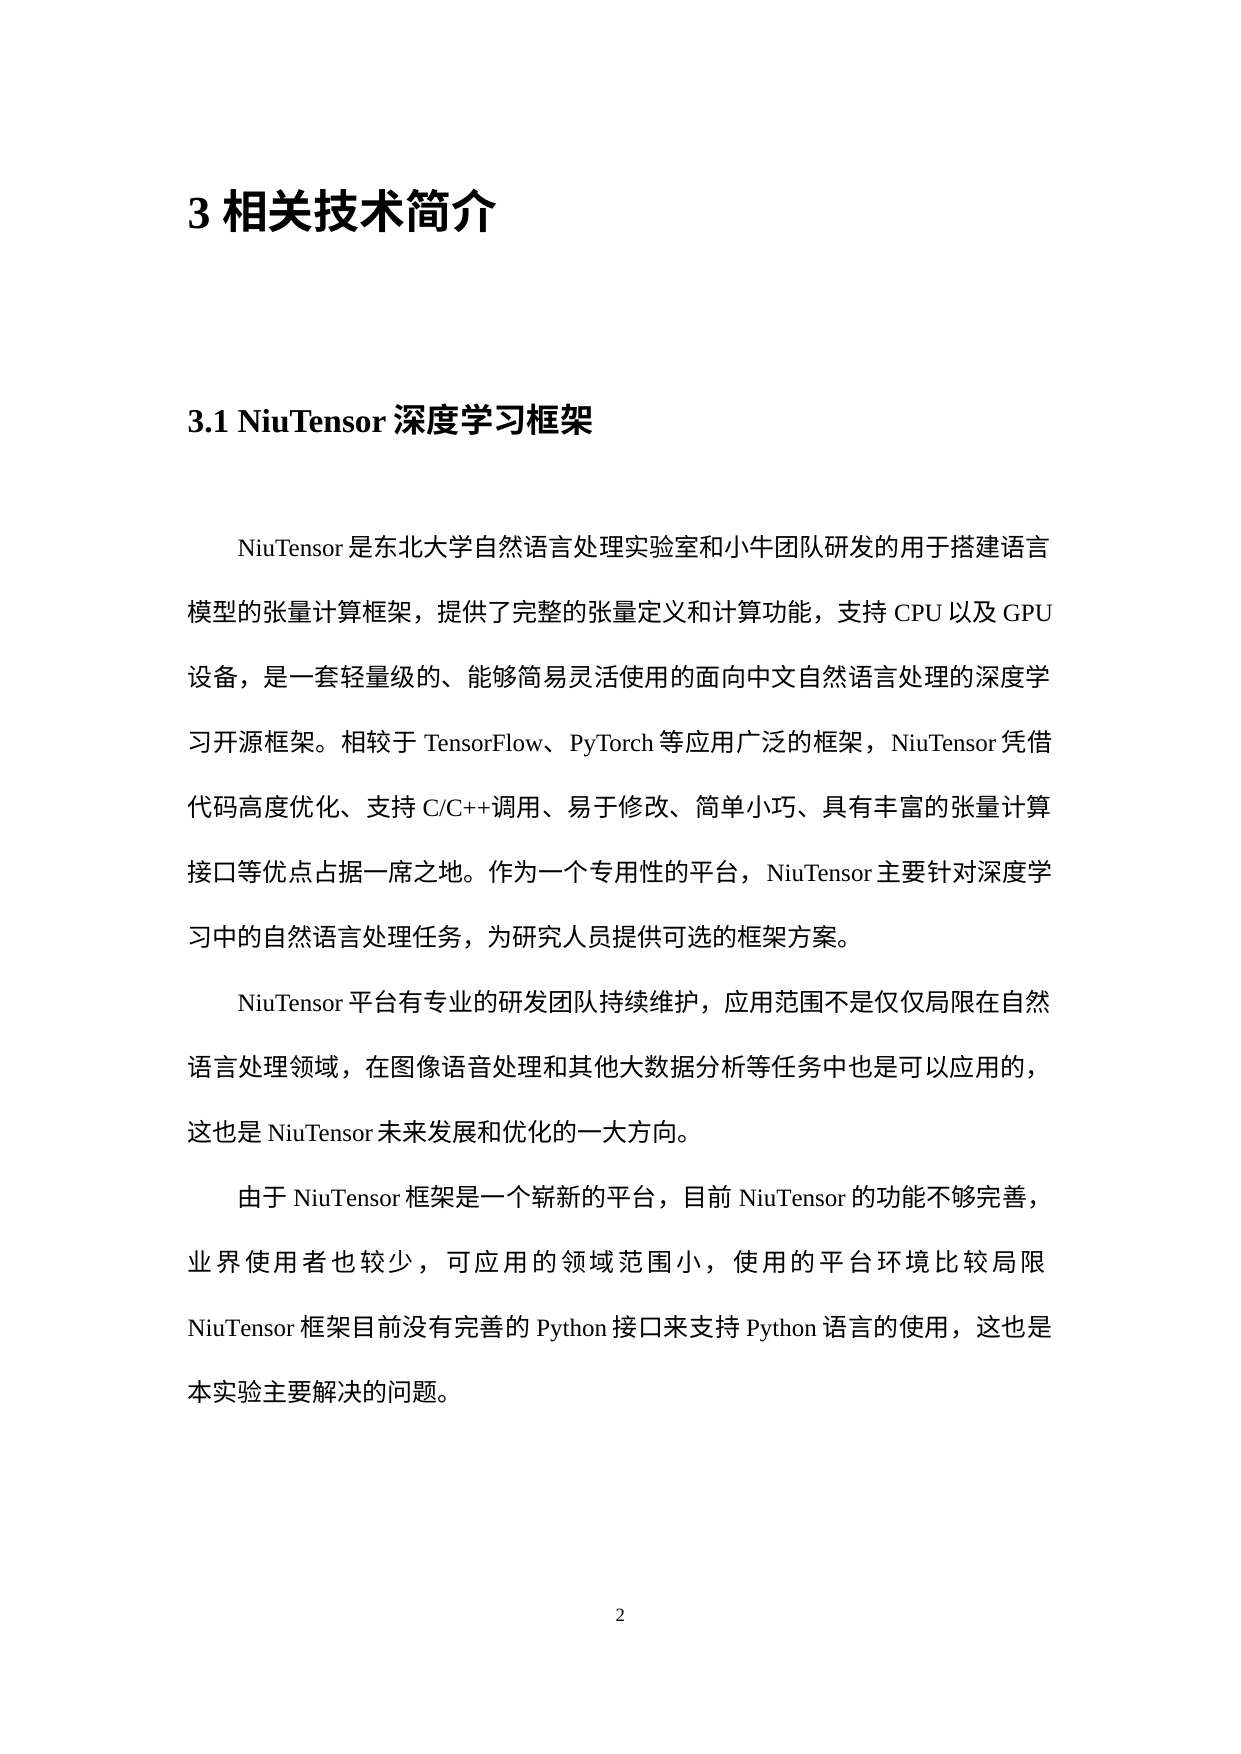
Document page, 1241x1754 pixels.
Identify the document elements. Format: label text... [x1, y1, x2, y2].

text 由于NiuTensor框架是一个崭新的平台，目前NiuTensor的功能不够完善，业界使用者也较少，可应用的领域范围小，使用的平台环境比较局限。NiuTensor框架目前没有完善的Python接口来支持Python语言的使用，这也是本实验主要解决的问题。 [187, 1163, 1053, 1423]
text NiuTensor平台有专业的研发团队持续维护，应用范围不是仅仅局限在自然语言处理领域，在图像语音处理和其他大数据分析等任务中也是可以应用的，这也是NiuTensor未来发展和优化的一大方向。 [187, 968, 1053, 1163]
text NiuTensor是东北大学自然语言处理实验室和小牛团队研发的用于搭建语言模型的张量计算框架，提供了完整的张量定义和计算功能，支持CPU以及GPU设备，是一套轻量级的、能够简易灵活使用的面向中文自然语言处理的深度学习开源框架。相较于TensorFlow、PyTorch等应用广泛的框架，NiuTensor凭借代码高度优化、支持C/C++调用、易于修改、简单小巧、具有丰富的张量计算接口等优点占据一席之地。作为一个专用性的平台，NiuTensor主要针对深度学习中的自然语言处理任务，为研究人员提供可选的框架方案。 [187, 513, 1053, 968]
subtitle 3 相关技术简介 [187, 160, 1053, 258]
subtitle 3.1 NiuTensor深度学习框架 [187, 386, 1053, 451]
